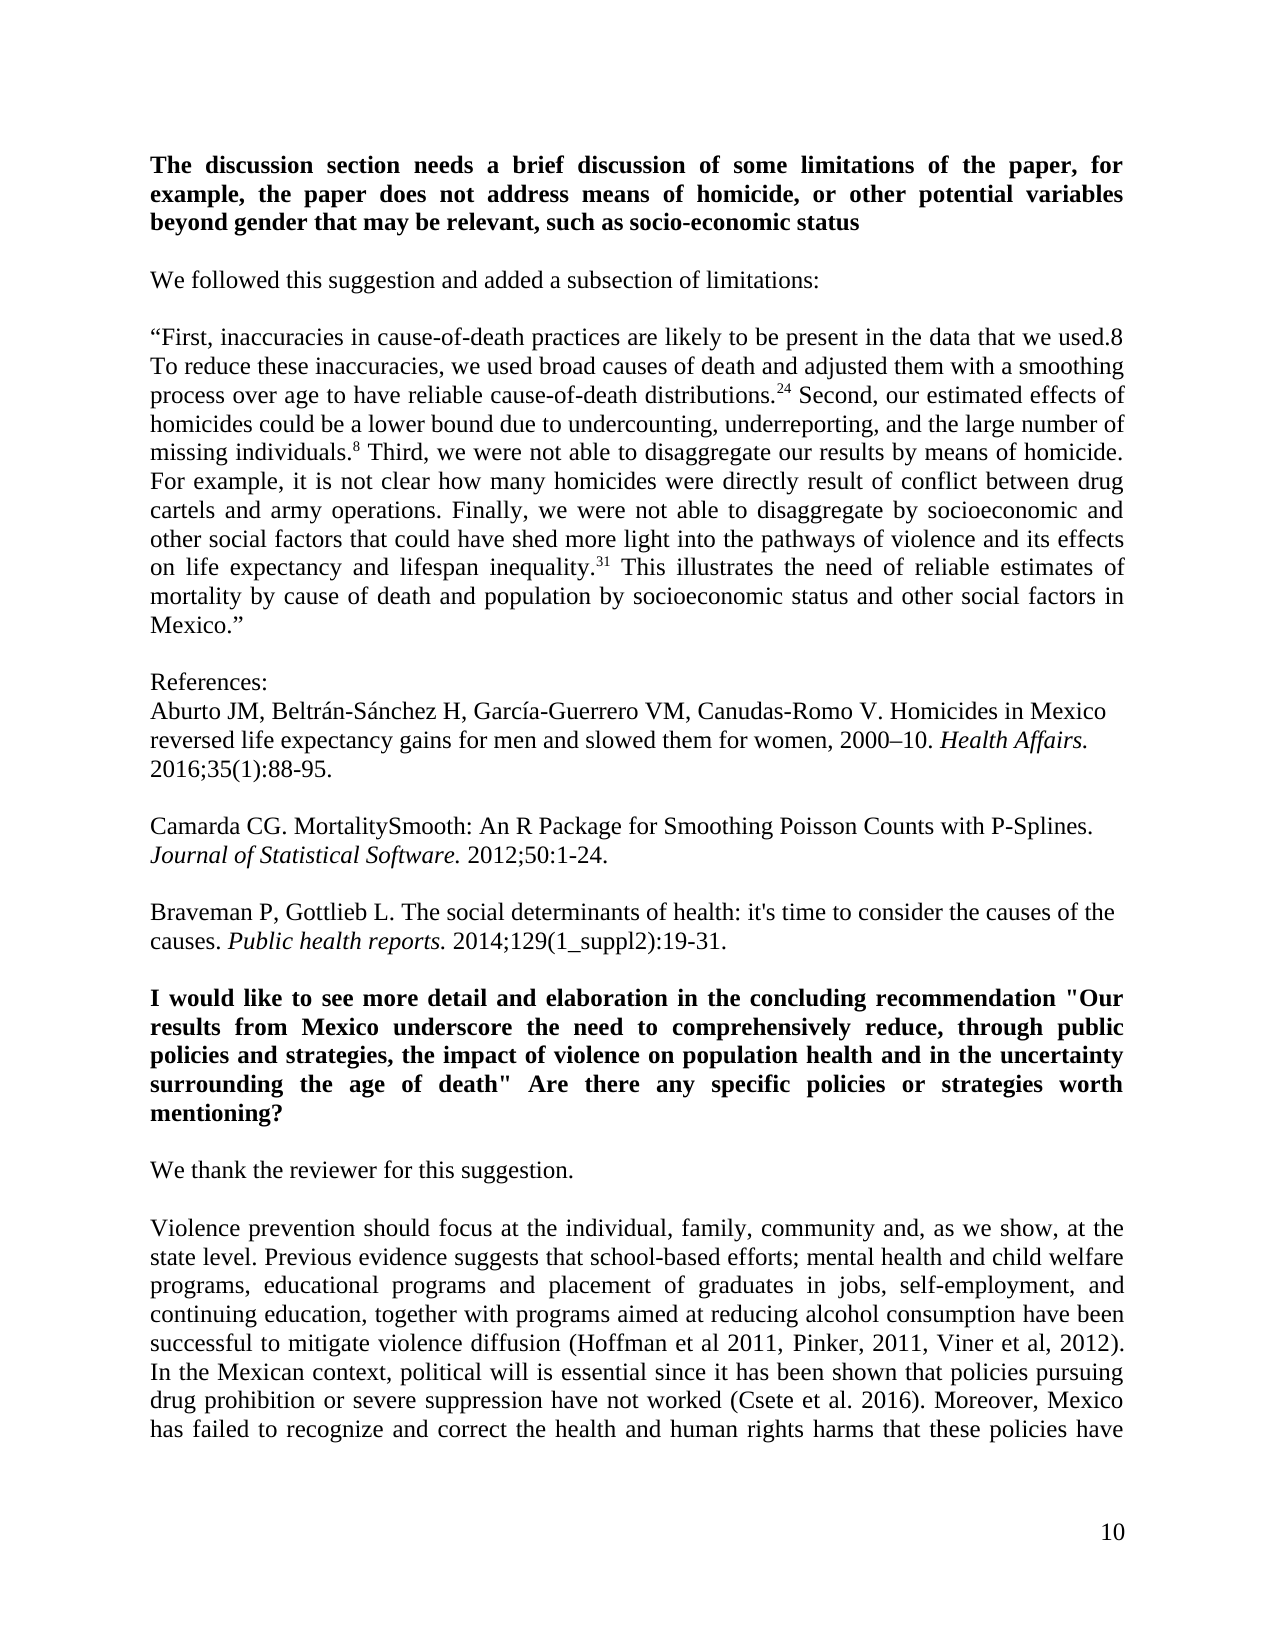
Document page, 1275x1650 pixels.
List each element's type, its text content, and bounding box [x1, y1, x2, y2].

text References: [150, 667, 1125, 696]
text Camarda CG. MortalitySmooth: An R Package for Smoothing Poisson Counts with P-Splines. [150, 811, 1125, 840]
text reversed life expectancy gains for men and slowed them for women, 2000–10. Health Affairs. [150, 725, 1125, 754]
text Aburto JM, Beltrán-Sánchez H, García-Guerrero VM, Canudas-Romo V. Homicides in Mexico [150, 696, 1125, 725]
text We thank the reviewer for this suggestion. [150, 1156, 1125, 1184]
text causes. Public health reports. 2014;129(1_suppl2):19-31. [150, 926, 1125, 955]
text Journal of Statistical Software. 2012;50:1-24. [150, 840, 1125, 869]
text Braveman P, Gottlieb L. The social determinants of health: it's time to consider the causes of the [150, 897, 1125, 926]
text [150, 1213, 1125, 1443]
text The discussion section needs a brief discussion of some limitations of the paper, for example, the paper does not address means of homicide, or other potential variables beyond gender that may be relevant, such as socio-economic status [150, 150, 1125, 236]
text “First, inaccuracies in cause-of-death practices are likely to be present in the data that we used.8 To reduce these inaccuracies, we used broad causes of death and adjusted them with a smoothing process over age to have reliable cause-of-death distributions.24 Second, our estimated effects of homicides could be a lower bound due to undercounting, underreporting, and the large number of missing individuals.8 Third, we were not able to disaggregate our results by means of homicide. For example, it is not clear how many homicides were directly result of conflict between drug cartels and army operations. Finally, we were not able to disaggregate by socioeconomic and other social factors that could have shed more light into the pathways of violence and its effects on life expectancy and lifespan inequality.31 This illustrates the need of reliable estimates of mortality by cause of death and population by socioeconomic status and other social factors in Mexico.” [150, 322, 1125, 639]
text We followed this suggestion and added a subsection of limitations: [150, 265, 1125, 294]
text I would like to see more detail and elaboration in the concluding recommendation "Our results from Mexico underscore the need to comprehensively reduce, through public policies and strategies, the impact of violence on population health and in the uncertainty surrounding the age of death" Are there any specific policies or strategies worth mentioning? [150, 983, 1125, 1127]
text 2016;35(1):88-95. [150, 754, 1125, 782]
